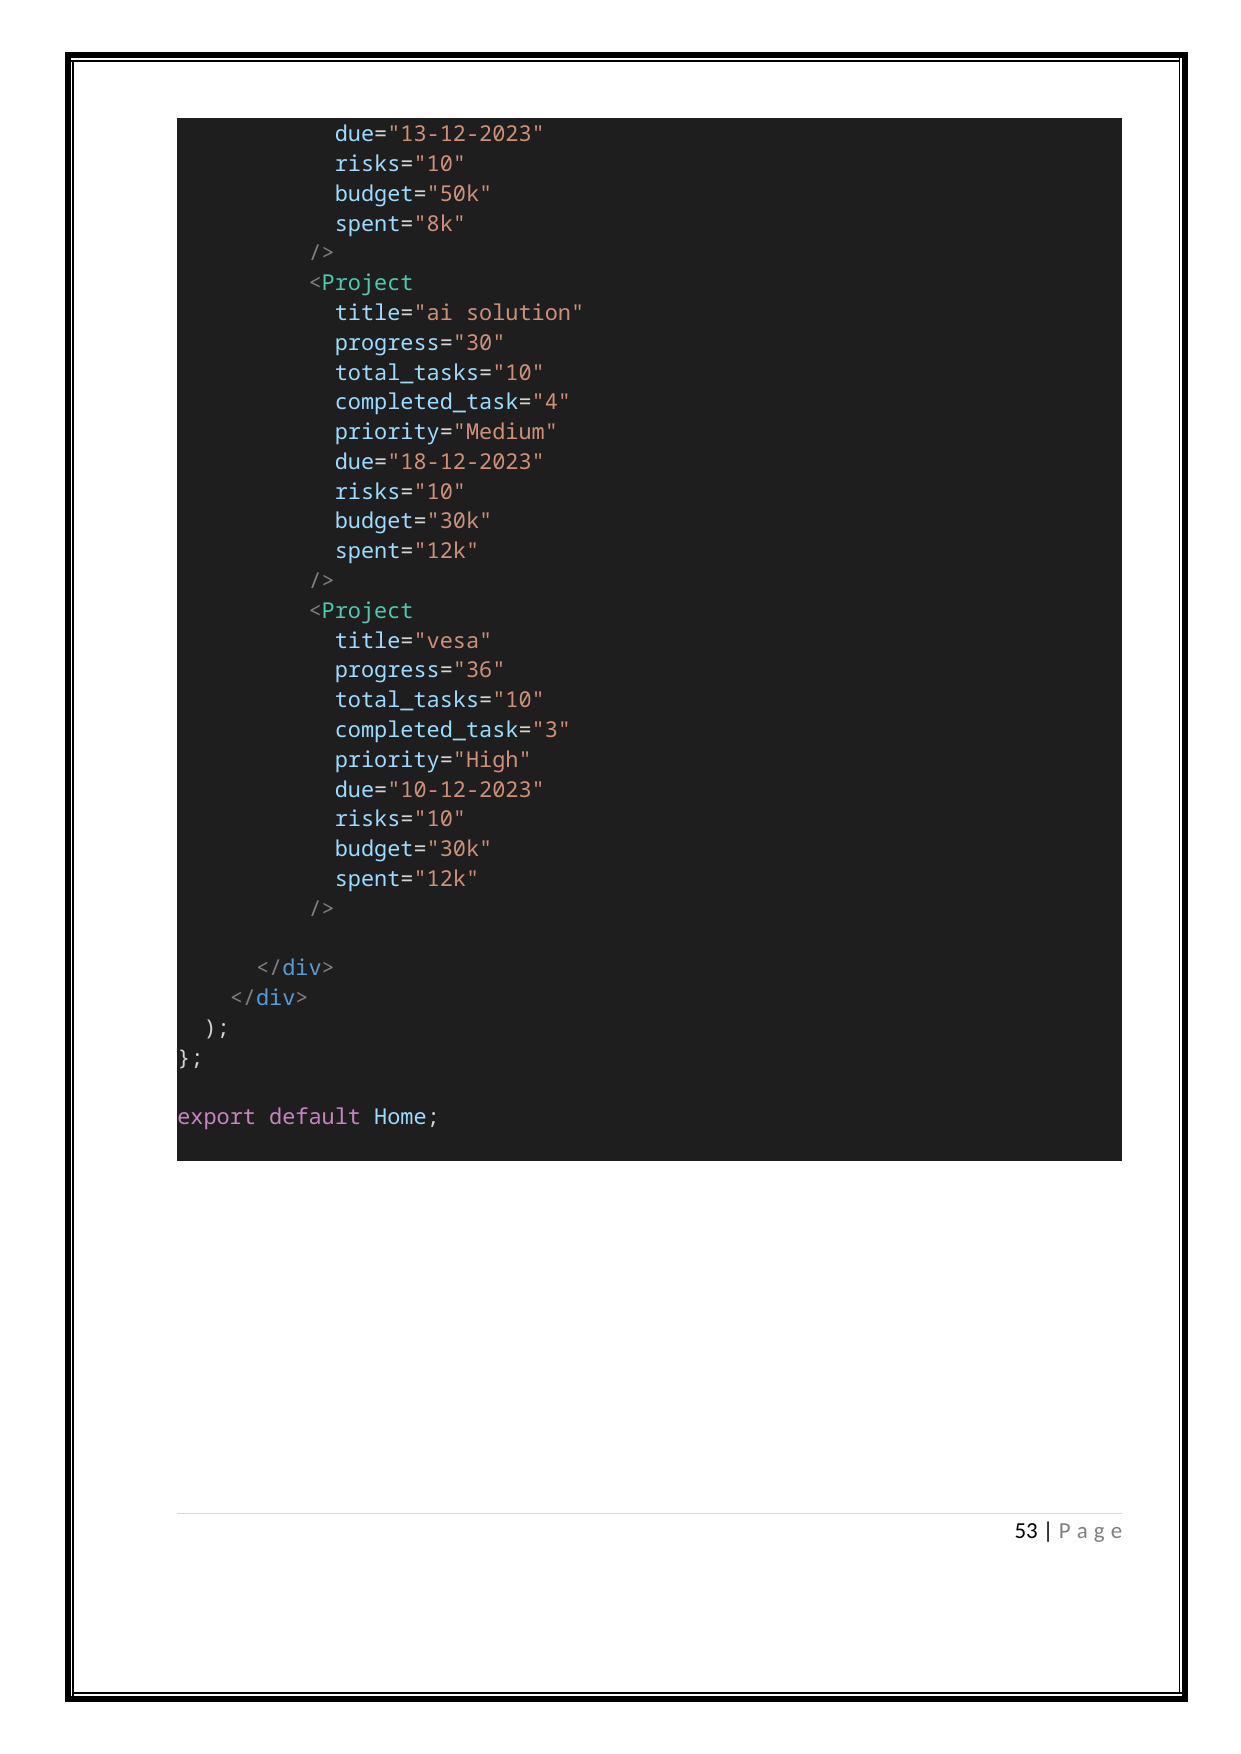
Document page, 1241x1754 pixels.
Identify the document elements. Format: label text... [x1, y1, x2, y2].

text total_tasks="10" [177, 356, 1122, 386]
text spent="12k" [177, 863, 1122, 893]
text ); [177, 1012, 1122, 1042]
text /> [177, 893, 1122, 922]
text budget="50k" [177, 178, 1122, 207]
text }; [177, 1042, 1122, 1071]
text due="18-12-2023" [177, 446, 1122, 476]
text export default Home; [177, 1101, 1122, 1131]
text progress="30" [177, 327, 1122, 356]
text total_tasks="10" [177, 684, 1122, 714]
text risks="10" [177, 148, 1122, 178]
text /> [177, 237, 1122, 267]
text due="13-12-2023" [177, 118, 1122, 148]
text completed_task="4" [177, 386, 1122, 416]
text <Project [177, 267, 1122, 297]
text </div> [177, 982, 1122, 1012]
text risks="10" [177, 803, 1122, 833]
text </div> [177, 952, 1122, 982]
text title="ai solution" [177, 297, 1122, 327]
text priority="Medium" [177, 416, 1122, 446]
text /> [177, 565, 1122, 595]
text budget="30k" [177, 833, 1122, 863]
text due="10-12-2023" [177, 773, 1122, 803]
text spent="12k" [177, 535, 1122, 565]
text budget="30k" [177, 505, 1122, 535]
text risks="10" [177, 476, 1122, 505]
text priority="High" [177, 744, 1122, 773]
text progress="36" [177, 654, 1122, 684]
text <Project [177, 595, 1122, 624]
text title="vesa" [177, 624, 1122, 654]
text completed_task="3" [177, 714, 1122, 744]
text spent="8k" [177, 207, 1122, 237]
